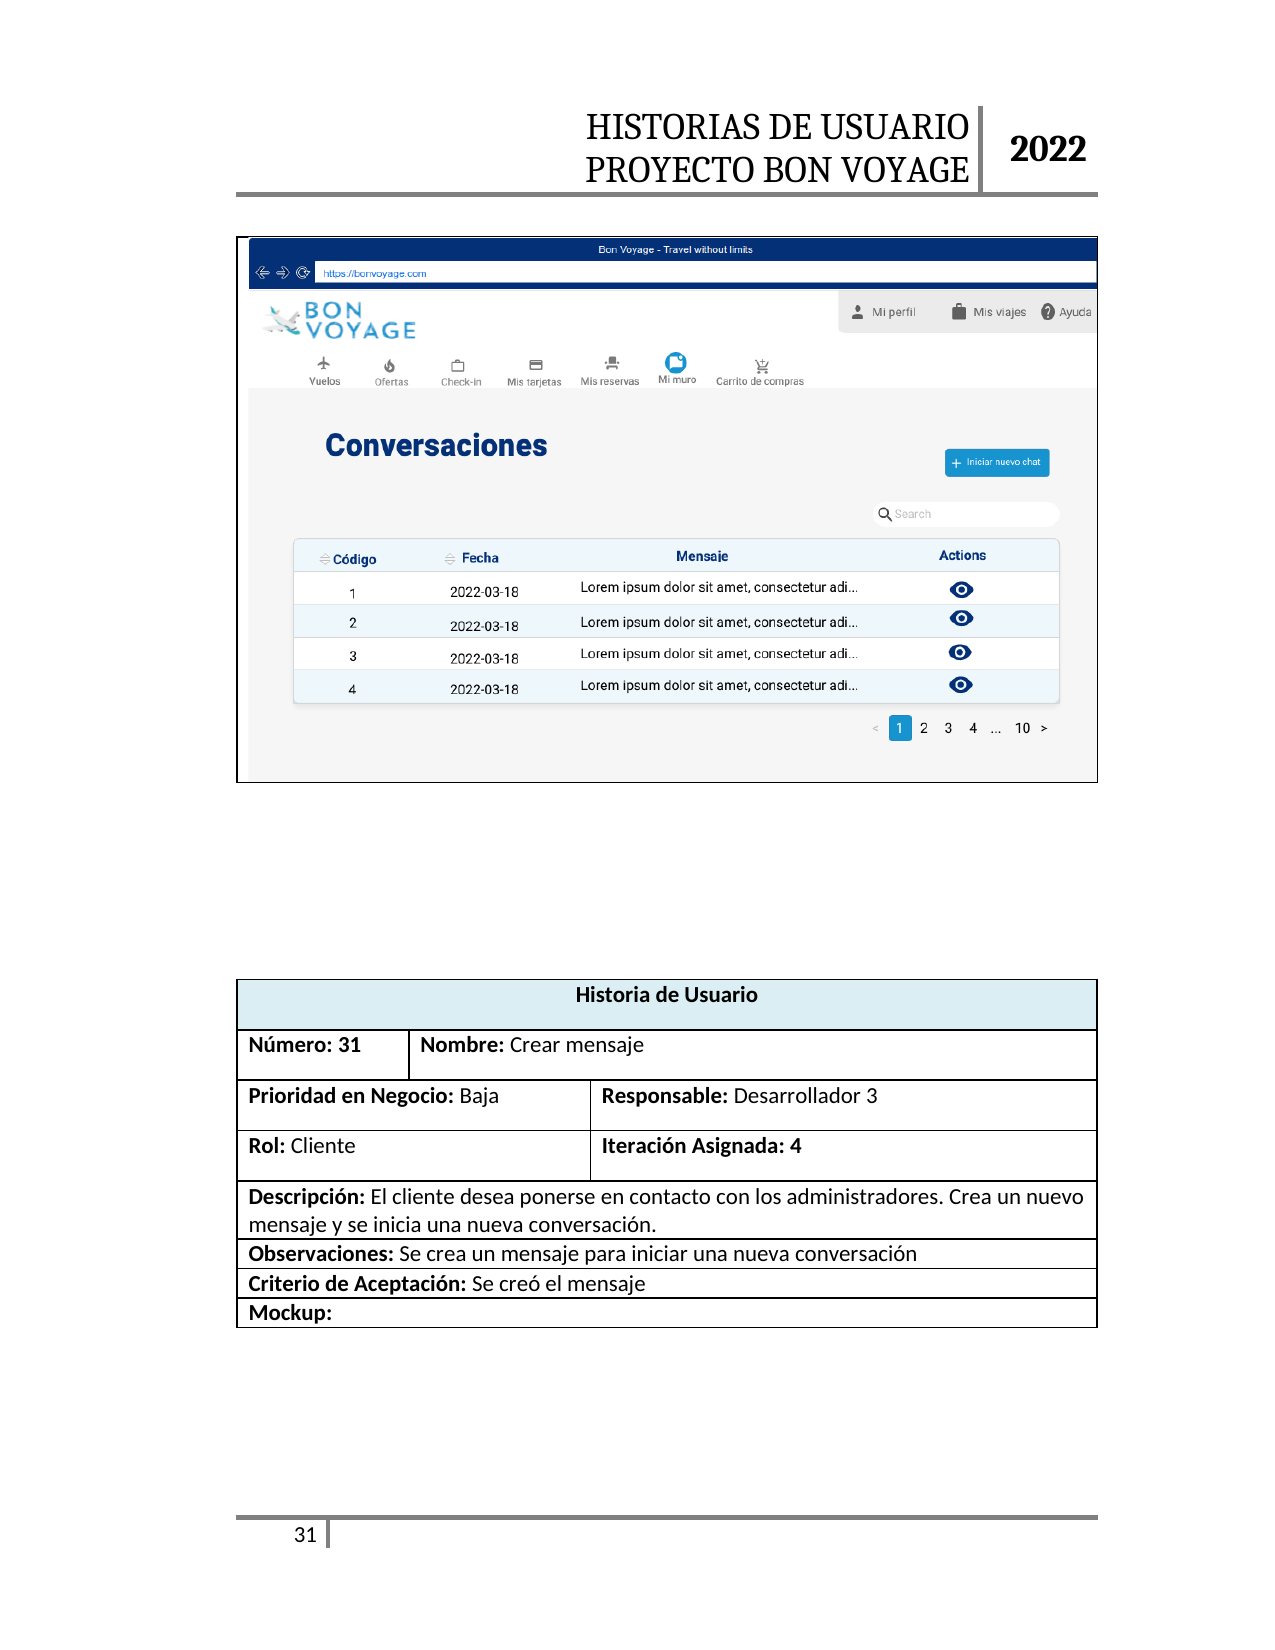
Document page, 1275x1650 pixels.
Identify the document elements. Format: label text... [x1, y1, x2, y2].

table_cell Número: 31 [238, 1031, 408, 1079]
table_cell Mockup: [238, 1299, 1096, 1327]
table_cell Prioridad en Negocio: Baja [238, 1081, 590, 1130]
picture [248, 237, 1097, 782]
table_cell Iteración Asignada: 4 [591, 1131, 1096, 1180]
table_cell Descripción: El cliente desea ponerse en contacto con los administradores. Crea un nuevo mensaje y se inicia una nueva conversación. [238, 1182, 1096, 1238]
table_cell Observaciones: Se crea un mensaje para iniciar una nueva conversación [238, 1240, 1096, 1267]
table_cell Rol: Cliente [238, 1131, 590, 1180]
table_cell Criterio de Aceptación: Se creó el mensaje [238, 1269, 1096, 1297]
table_cell Responsable: Desarrollador 3 [591, 1081, 1096, 1130]
table_header Historia de Usuario [238, 980, 1096, 1029]
table_cell Nombre: Crear mensaje [410, 1031, 1096, 1079]
